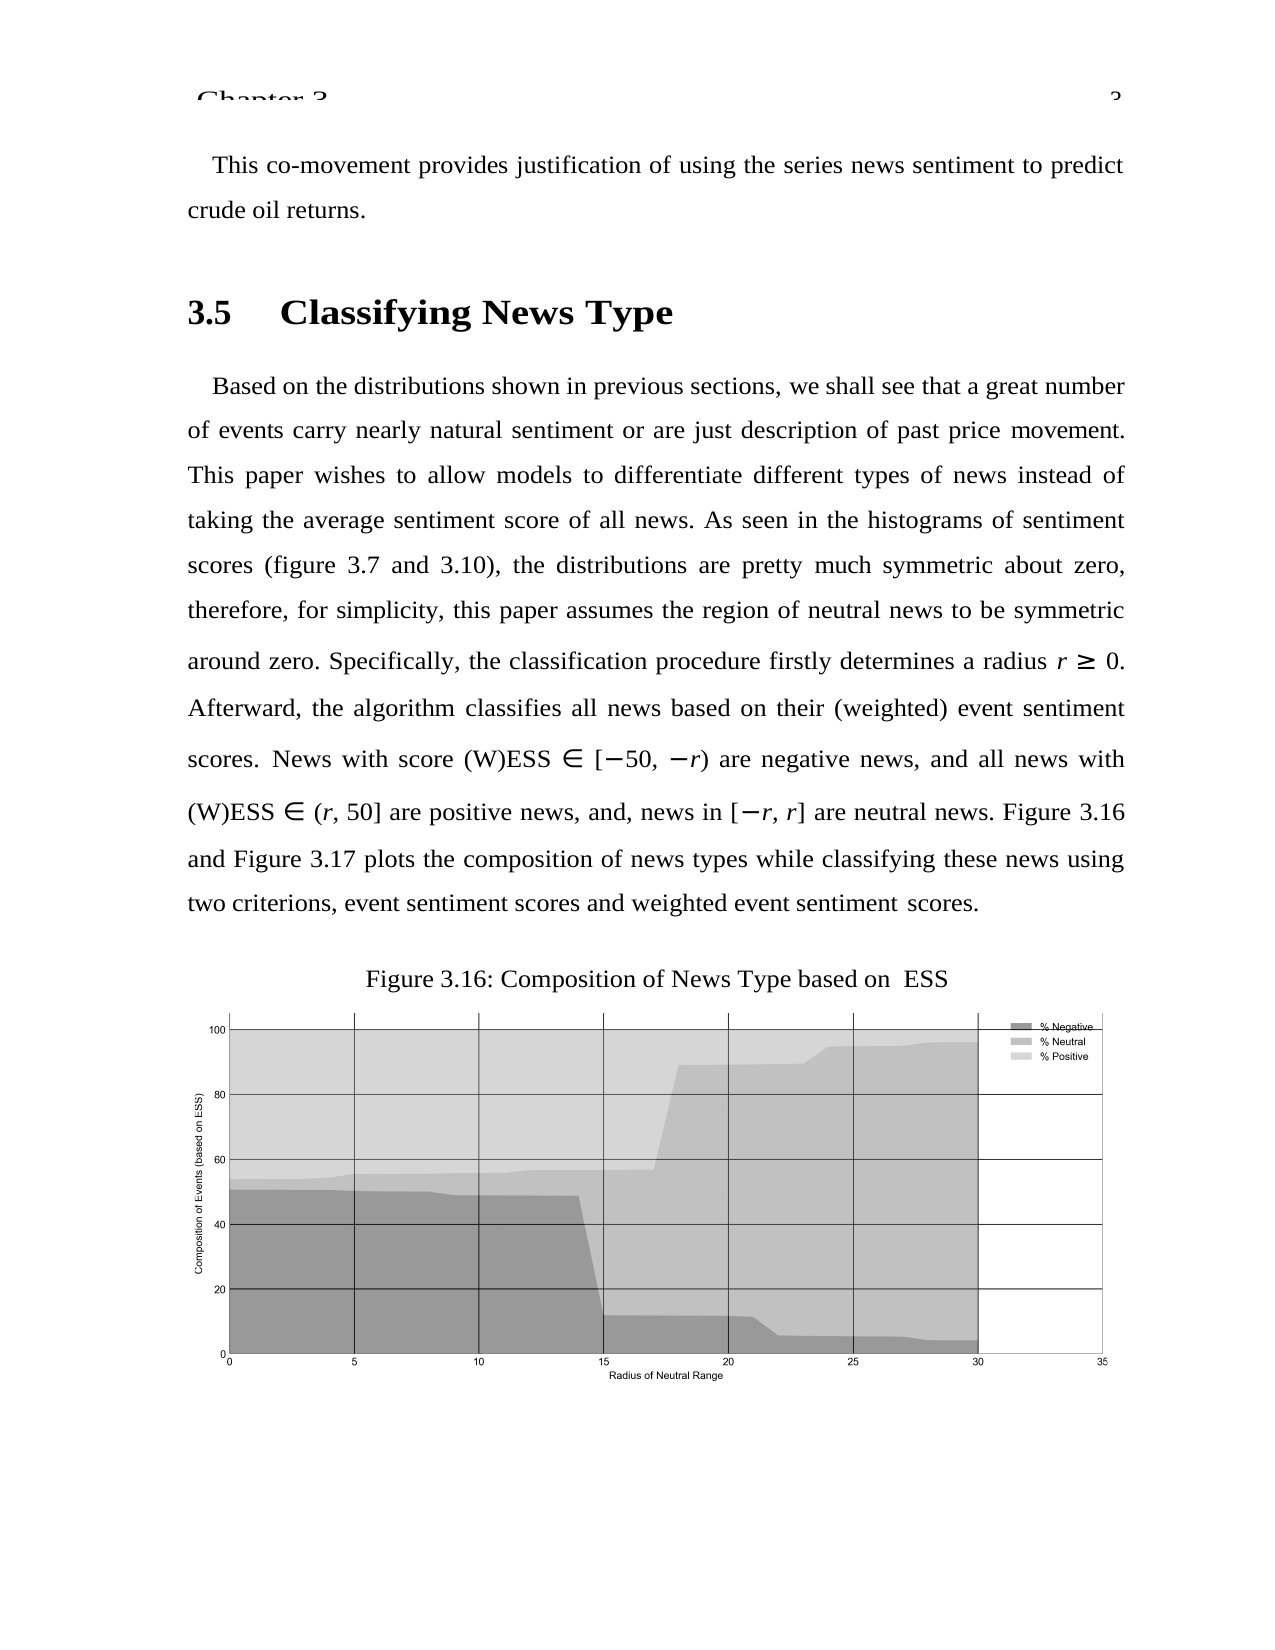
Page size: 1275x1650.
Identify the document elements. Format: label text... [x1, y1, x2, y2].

text Figure 3.16: Composition of News Type based on ESS [365, 964, 1275, 992]
subtitle Classifying News Type [187, 291, 1275, 332]
text This co-movement provides justification of using the series news sentiment to predict crude oil returns. [187, 150, 1125, 224]
text Based on the distributions shown in previous sections, we shall see that a great number of events carry nearly natural sentiment or are just description of past price movement. This paper wishes to allow models to differentiate different types of news instead of taking the average sentiment score of all news. As seen in the histograms of sentiment scores (figure 3.7 and 3.10), the distributions are pretty much symmetric about zero, therefore, for simplicity, this paper assumes the region of neutral news to be symmetric around zero. Specifically, the classification procedure firstly determines a radius r ≥ 0. Afterward, the algorithm classifies all news based on their (weighted) event sentiment scores. News with score (W)ESS ∈ [−50, −r) are negative news, and all news with (W)ESS ∈ (r, 50] are positive news, and, news in [−r, r] are neutral news. Figure 3.16 and Figure 3.17 plots the composition of news types while classifying these news using two criterions, event sentiment scores and weighted event sentiment scores. [187, 371, 1125, 917]
picture [194, 1013, 1108, 1381]
